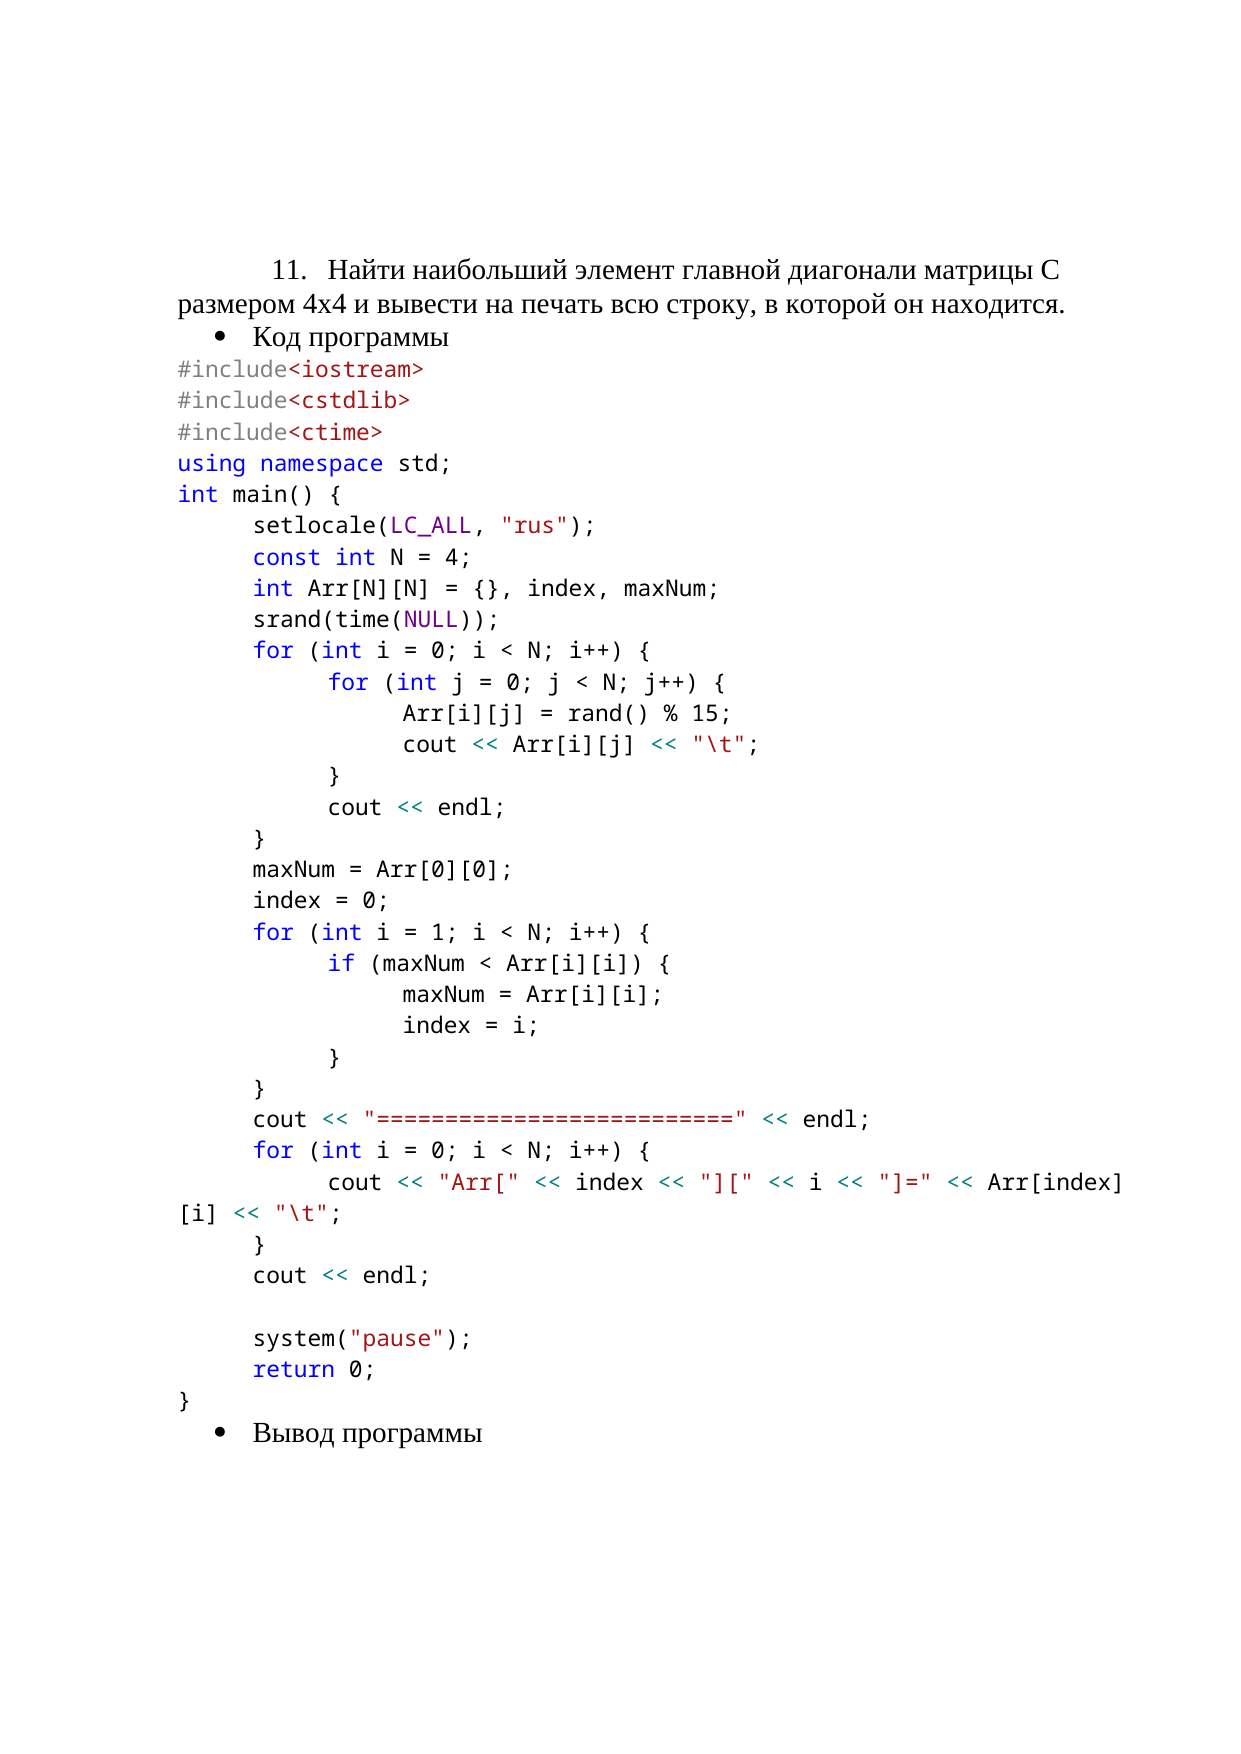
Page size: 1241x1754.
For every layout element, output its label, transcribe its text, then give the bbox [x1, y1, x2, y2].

text } [177, 1041, 1152, 1072]
text #include<ctime> [177, 416, 1152, 447]
text for (int i = 0; i < N; i++) { [177, 634, 1152, 666]
text } [177, 1072, 1152, 1103]
text int Arr[N][N] = {}, index, maxNum; [177, 572, 1152, 603]
text srand(time(NULL)); [177, 603, 1152, 634]
text const int N = 4; [177, 541, 1152, 572]
text cout << endl; [177, 791, 1152, 822]
text setlocale(LC_ALL, "rus"); [177, 509, 1152, 541]
text return 0; [177, 1353, 1152, 1384]
text int main() { [177, 478, 1152, 509]
text } [177, 1228, 1152, 1259]
text cout << endl; [177, 1259, 1152, 1291]
text system("pause"); [177, 1322, 1152, 1353]
text for (int j = 0; j < N; j++) { [177, 666, 1152, 697]
text #include<iostream> [177, 353, 1152, 384]
text } [177, 822, 1152, 853]
text for (int i = 0; i < N; i++) { [177, 1134, 1152, 1166]
list Код программы [215, 319, 1152, 353]
text } [177, 1384, 1152, 1416]
text using namespace std; [177, 447, 1152, 478]
text cout << "==========================" << endl; [177, 1103, 1152, 1134]
text index = i; [177, 1009, 1152, 1041]
text for (int i = 1; i < N; i++) { [177, 916, 1152, 947]
list Найти наибольший элемент главной диагонали матрицы С размером 4х4 и вывести на печать всю строку, в которой он находится. [177, 252, 1152, 319]
text maxNum = Arr[i][i]; [177, 978, 1152, 1009]
text cout << Arr[i][j] << "\t"; [177, 728, 1152, 759]
text cout << "Arr[" << index << "][" << i << "]=" << Arr[index][i] << "\t"; [177, 1166, 1152, 1228]
text Arr[i][j] = rand() % 15; [177, 697, 1152, 728]
text if (maxNum < Arr[i][i]) { [177, 947, 1152, 978]
text maxNum = Arr[0][0]; [177, 853, 1152, 884]
text } [177, 759, 1152, 791]
text #include<cstdlib> [177, 384, 1152, 416]
list Вывод программы [215, 1416, 1152, 1449]
text index = 0; [177, 884, 1152, 916]
